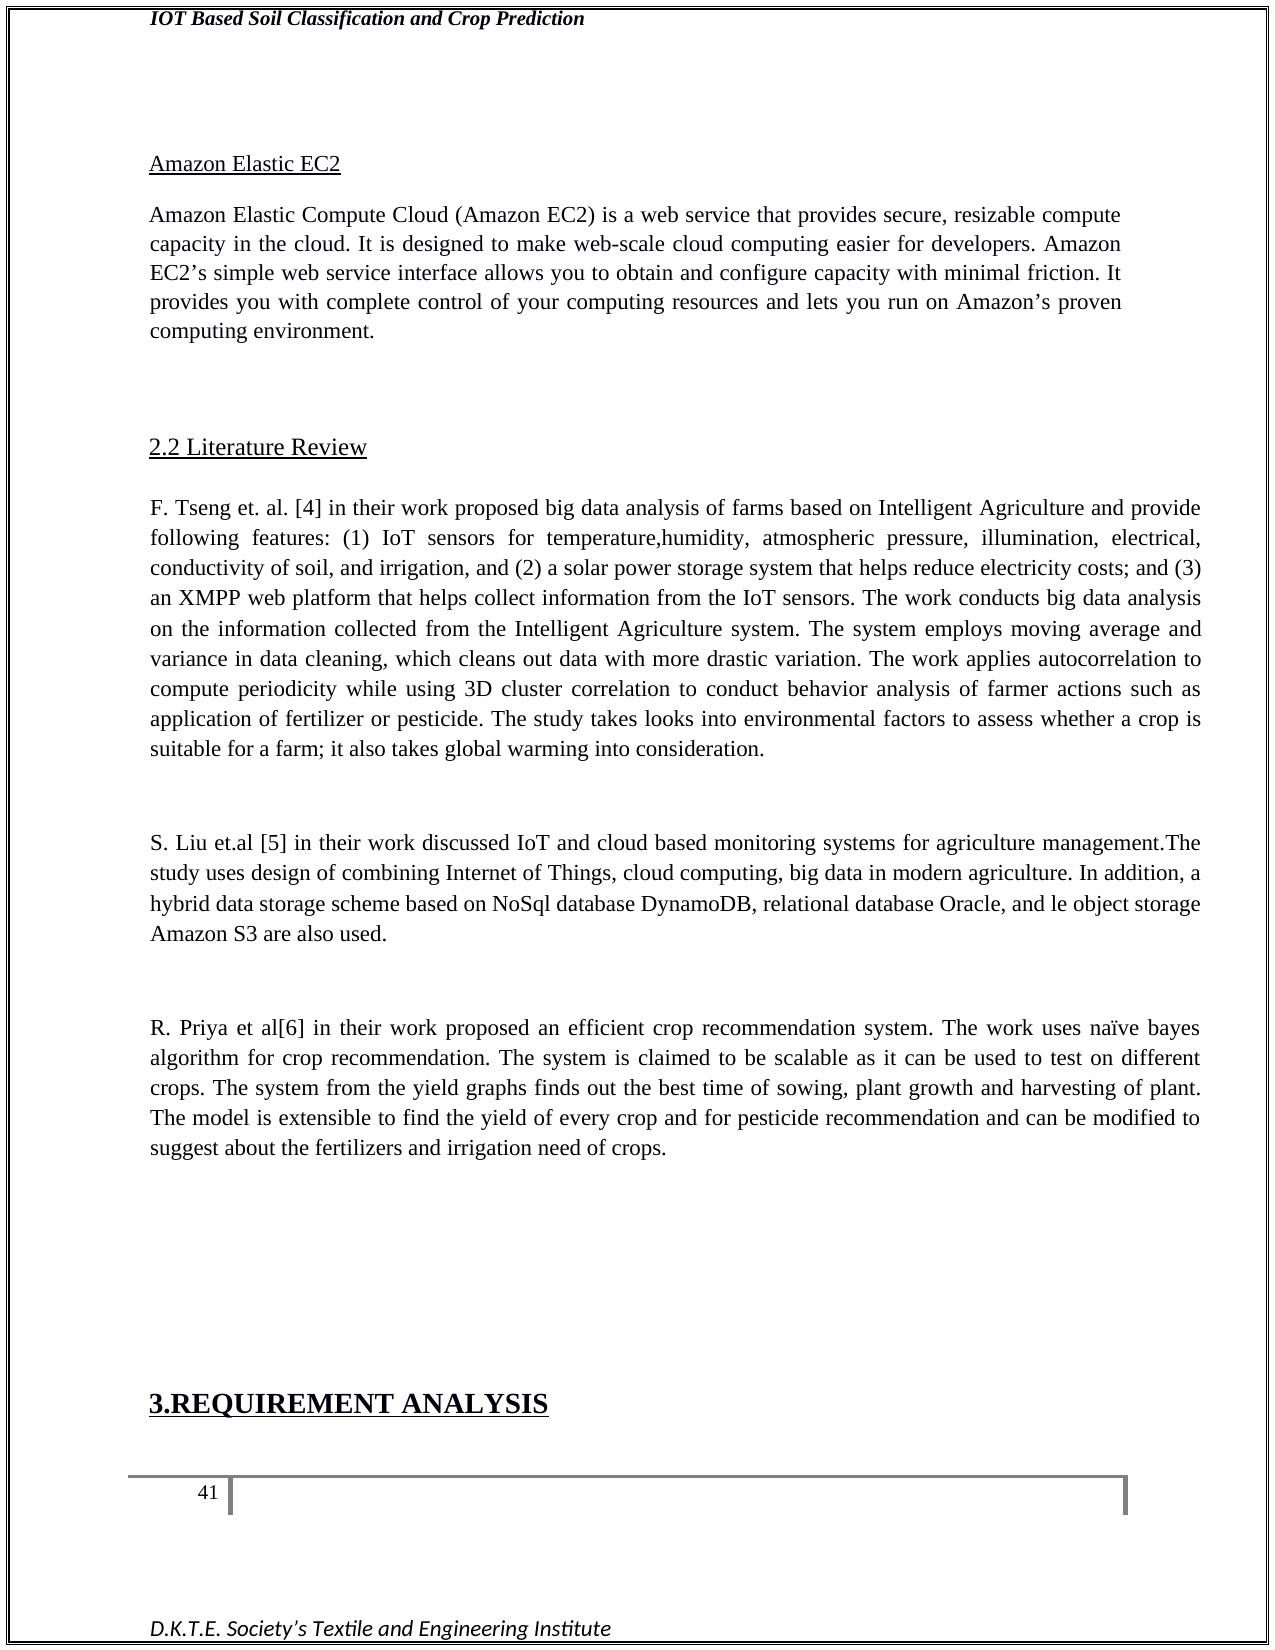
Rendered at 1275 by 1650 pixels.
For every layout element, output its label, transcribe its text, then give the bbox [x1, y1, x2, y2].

text Amazon Elastic Compute Cloud (Amazon EC2) is a web service that provides secure, resizable compute capacity in the cloud. It is designed to make web-scale cloud computing easier for developers. Amazon EC2’s simple web service interface allows you to obtain and configure capacity with minimal friction. It provides you with complete control of your computing resources and lets you run on Amazon’s proven computing environment. [148, 202, 1123, 344]
text S. Liu et.al [5] in their work discussed IoT and cloud based monitoring systems for agriculture management.The study uses design of combining Internet of Things, cloud computing, big data in modern agriculture. In addition, a hybrid data storage scheme based on NoSql database DynamoDB, relational database Oracle, and le object storage Amazon S3 are also used. [150, 829, 1203, 946]
text 2.2 Literature Review [148, 432, 1203, 461]
text R. Priya et al[6] in their work proposed an efficient crop recommendation system. The work uses naïve bayes algorithm for crop recommendation. The system is claimed to be scalable as it can be used to test on different crops. The system from the yield graphs finds out the best time of sowing, plant growth and harvesting of plant. The model is extensible to find the yield of every crop and for pesticide recommendation and can be modified to suggest about the fertilizers and irrigation need of crops. [150, 1013, 1203, 1161]
subtitle 3.REQUIREMENT ANALYSIS [148, 1387, 1203, 1420]
text Amazon Elastic EC2 [148, 150, 1203, 177]
text F. Tseng et. al. [4] in their work proposed big data analysis of farms based on Intelligent Agriculture and provide following features: (1) IoT sensors for temperature,humidity, atmospheric pressure, illumination, electrical, conductivity of soil, and irrigation, and (2) a solar power storage system that helps reduce electricity costs; and (3) an XMPP web platform that helps collect information from the IoT sensors. The work conducts big data analysis on the information collected from the Intelligent Agriculture system. The system employs moving average and variance in data cleaning, which cleans out data with more drastic variation. The work applies autocorrelation to compute periodicity while using 3D cluster correlation to conduct behavior analysis of farmer actions such as application of fertilizer or pesticide. The study takes looks into environmental factors to assess whether a crop is suitable for a farm; it also takes global warming into consideration. [150, 494, 1203, 762]
